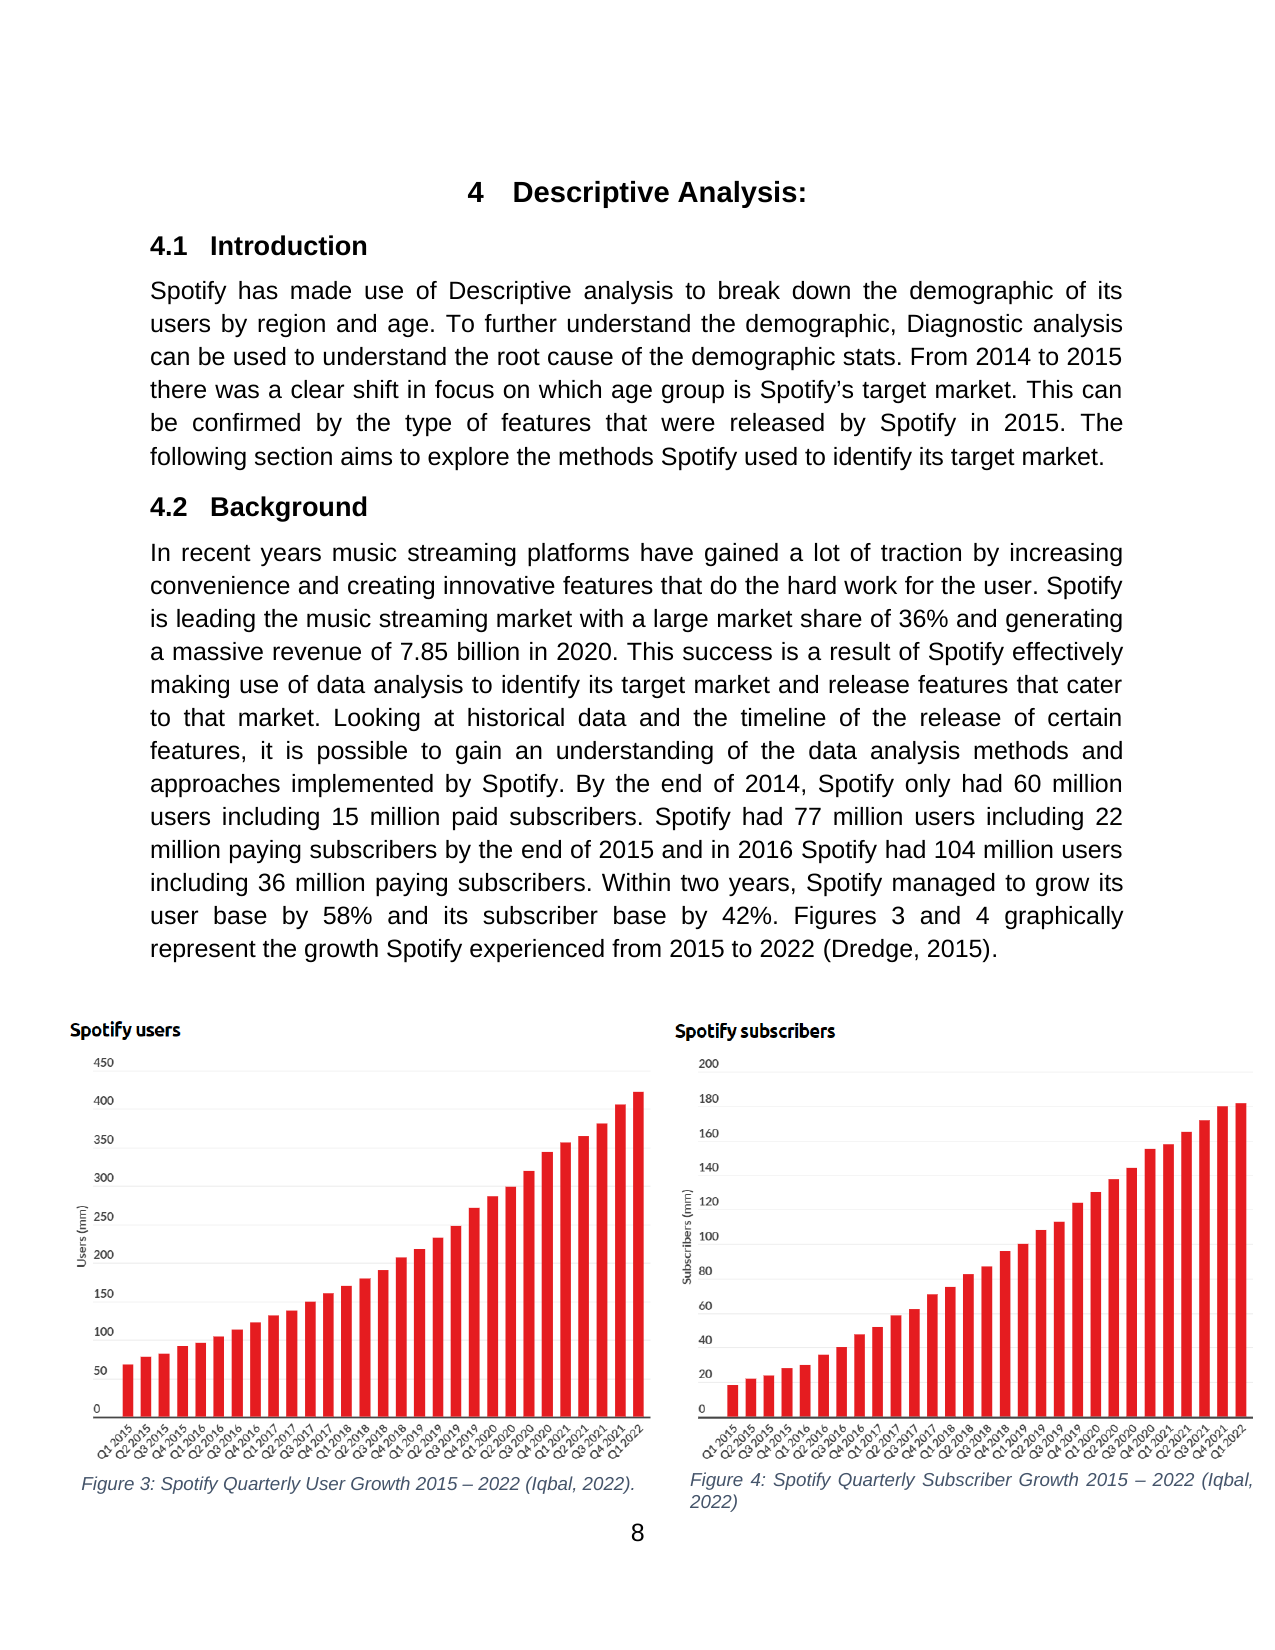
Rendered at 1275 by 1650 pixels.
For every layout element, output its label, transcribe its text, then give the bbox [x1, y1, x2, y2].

picture [667, 1023, 1258, 1465]
text Spotify has made use of Descriptive analysis to break down the demographic of its users by region and age. To further understand the demographic, Diagnostic analysis can be used to understand the root cause of the demographic stats. From 2014 to 2015 there was a clear shift in focus on which age group is Spotify’s target market. This can be confirmed by the type of features that were released by Spotify in 2015. The following section aims to explore the methods Spotify used to identify its target market. [150, 276, 1125, 470]
subtitle Introduction [150, 229, 1125, 261]
picture [61, 1021, 662, 1469]
text In recent years music streaming platforms have gained a lot of traction by increasing convenience and creating innovative features that do the hard work for the user. Spotify is leading the music streaming market with a large market share of 36% and generating a massive revenue of 7.85 billion in 2020. This success is a result of Spotify effectively making use of data analysis to identify its target market and release features that cater to that market. Looking at historical data and the timeline of the release of certain features, it is possible to gain an understanding of the data analysis methods and approaches implemented by Spotify. By the end of 2014, Spotify only had 60 million users including 15 million paid subscribers. Spotify had 77 million users including 22 million paying subscribers by the end of 2015 and in 2016 Spotify had 104 million users including 36 million paying subscribers. Within two years, Spotify managed to grow its user base by 58% and its subscriber base by 42%. Figures 3 and 4 graphically represent the growth Spotify experienced from 2015 to 2022 . [150, 538, 1125, 963]
subtitle Descriptive Analysis: [150, 175, 1125, 208]
subtitle Background [150, 491, 1125, 522]
